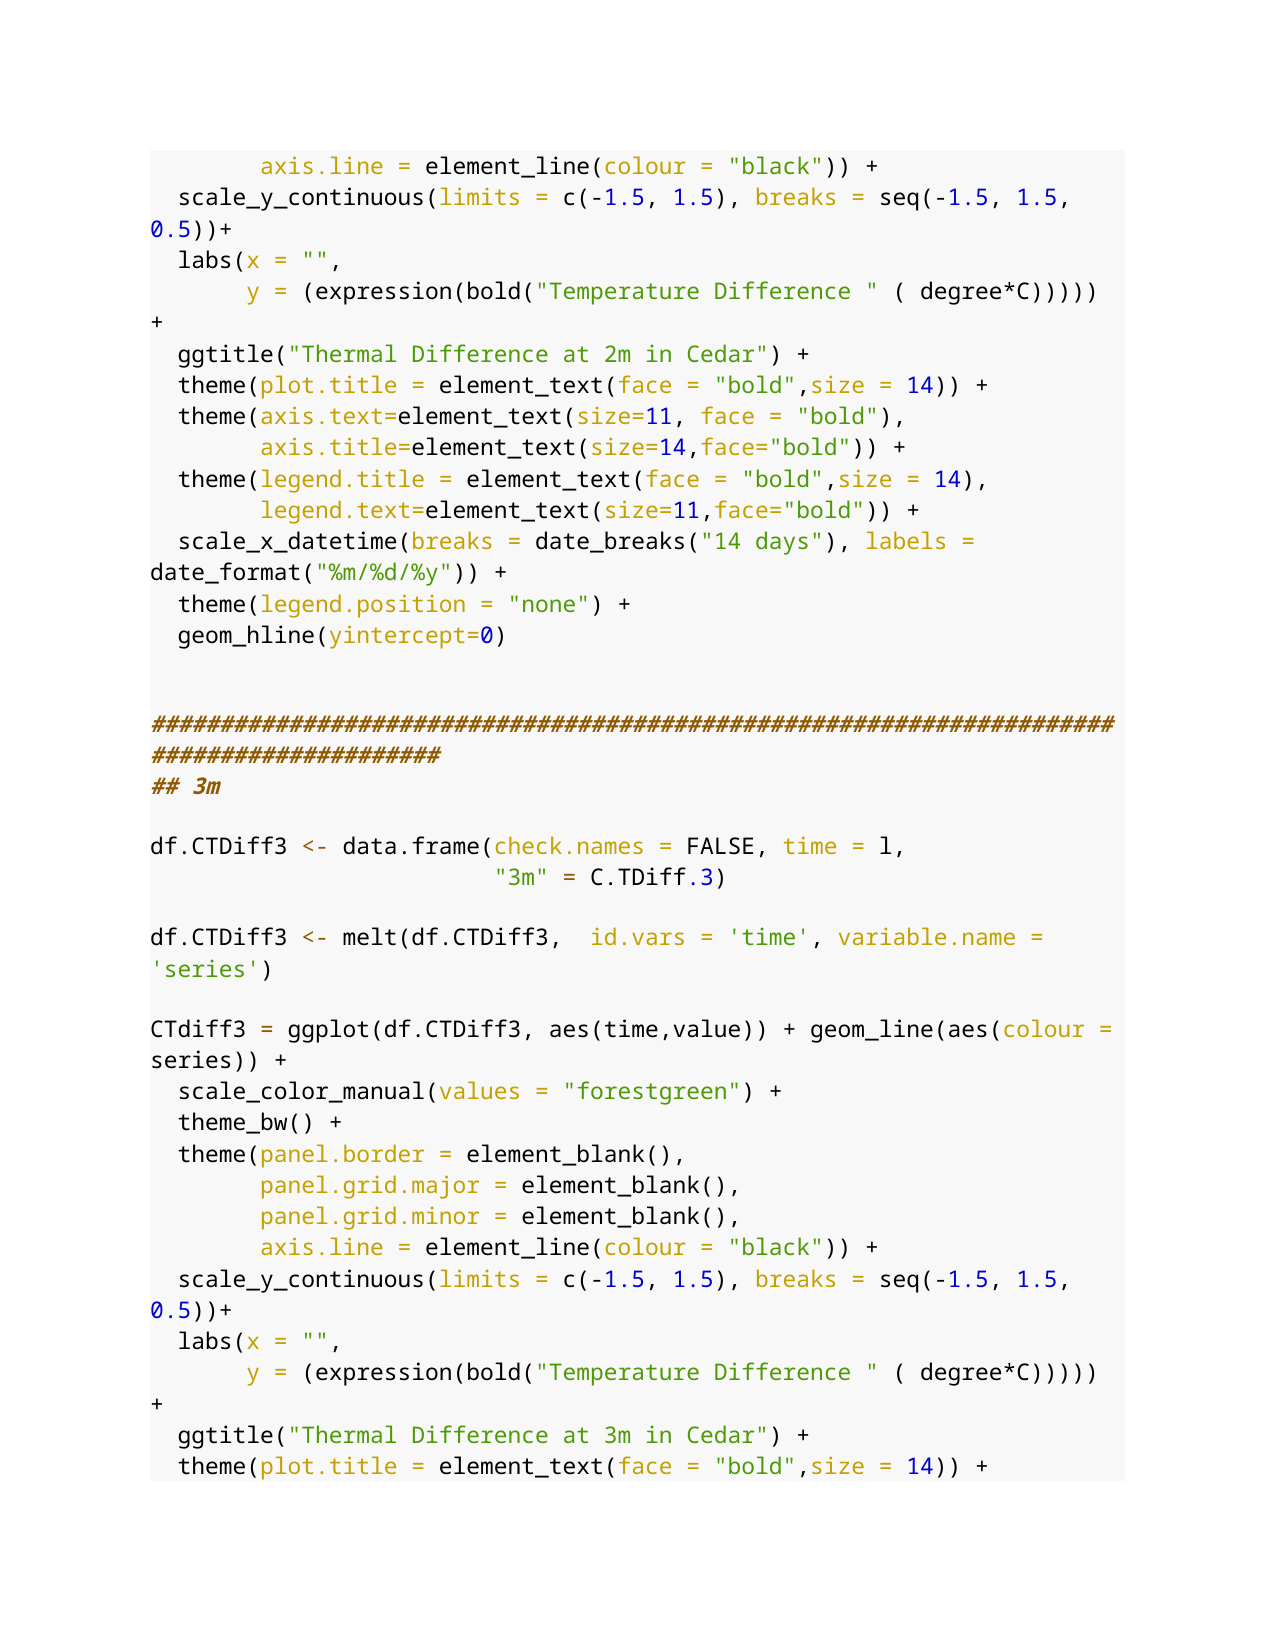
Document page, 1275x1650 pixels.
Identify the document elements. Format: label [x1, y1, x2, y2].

text [150, 150, 1125, 1481]
